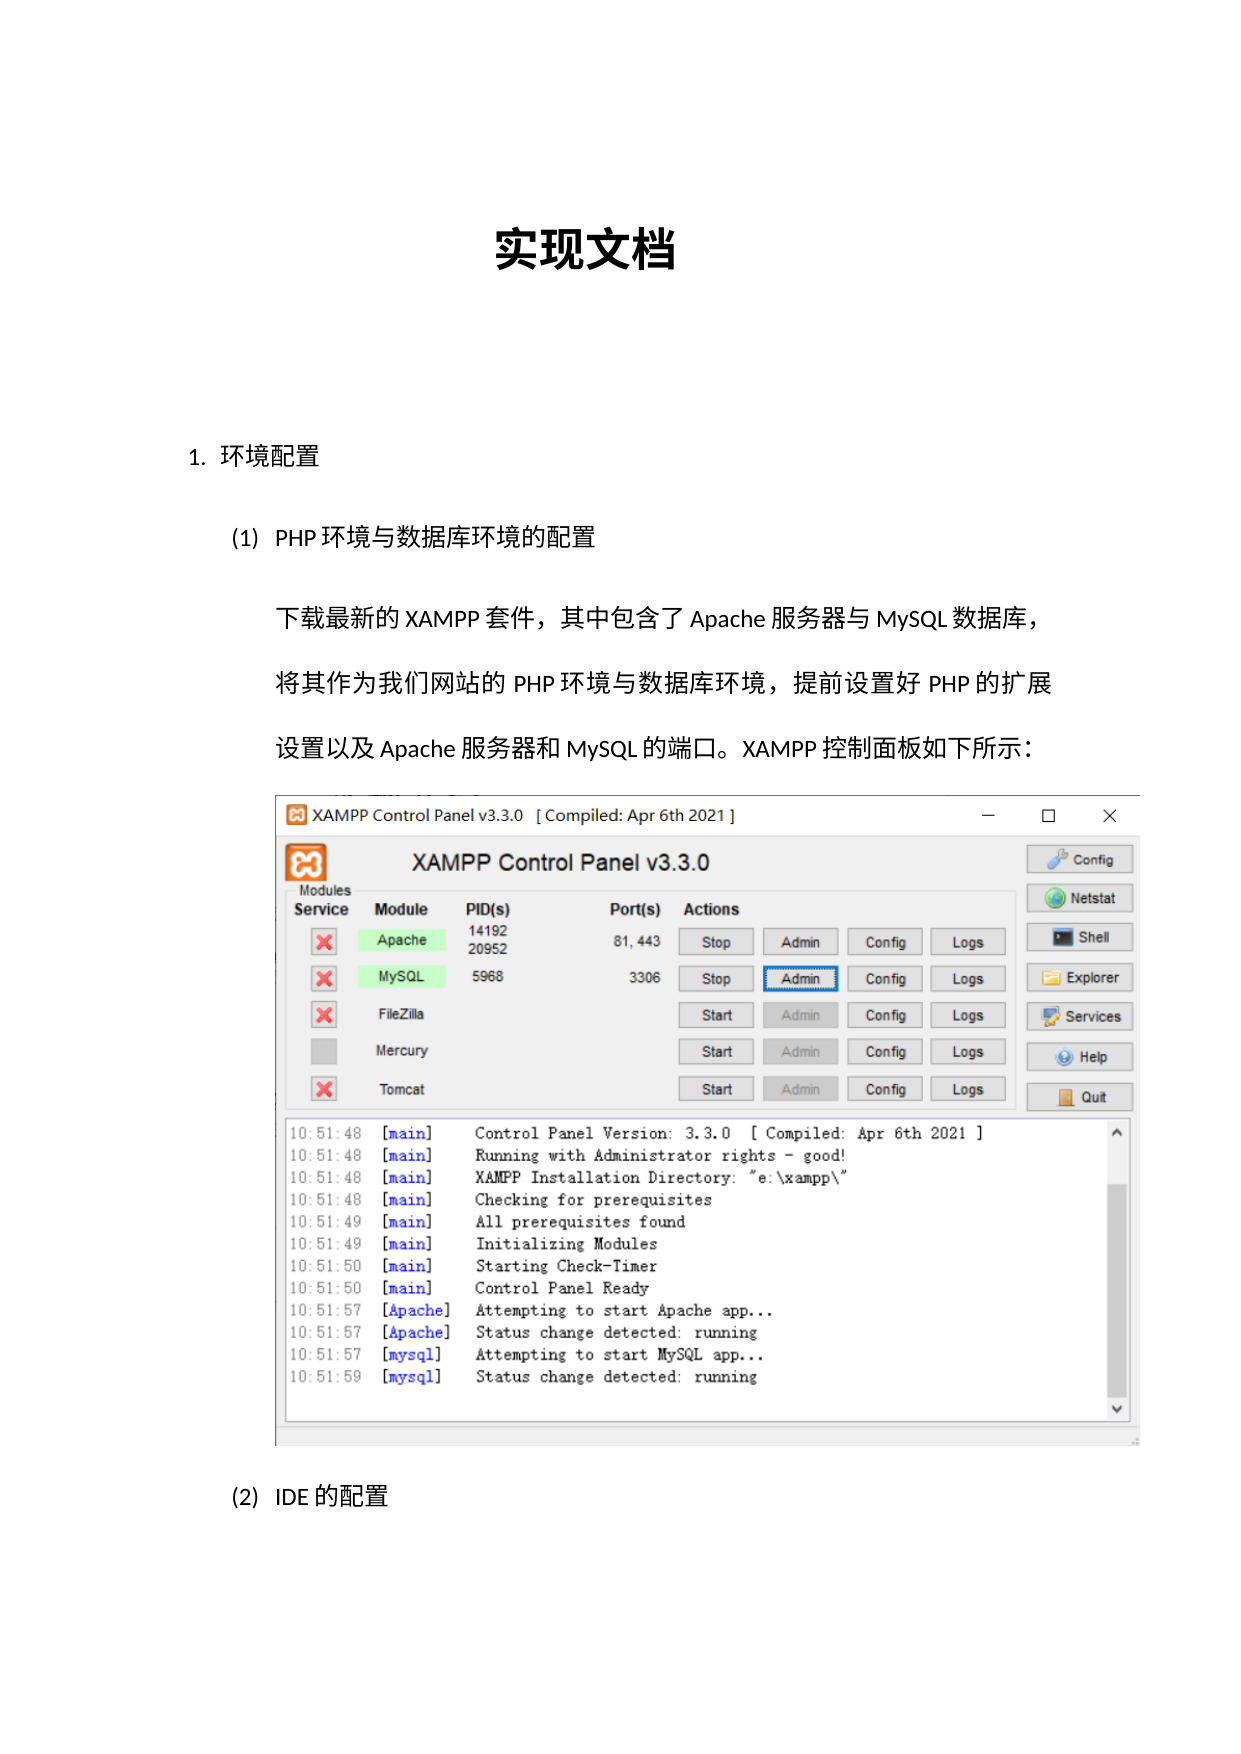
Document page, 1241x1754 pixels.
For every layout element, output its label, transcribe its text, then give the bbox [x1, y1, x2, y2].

text 下载最新的XAMPP套件，其中包含了Apache服务器与MySQL数据库，将其作为我们网站的PHP环境与数据库环境，提前设置好PHP的扩展设置以及Apache服务器和MySQL的端口。XAMPP控制面板如下所示： [275, 584, 1053, 779]
list PHP环境与数据库环境的配置 [231, 503, 1053, 568]
picture [275, 795, 1141, 1446]
list 环境配置 [187, 422, 1053, 487]
list IDE的配置 [231, 1462, 1053, 1527]
subtitle 实现文档 [450, 197, 1053, 295]
